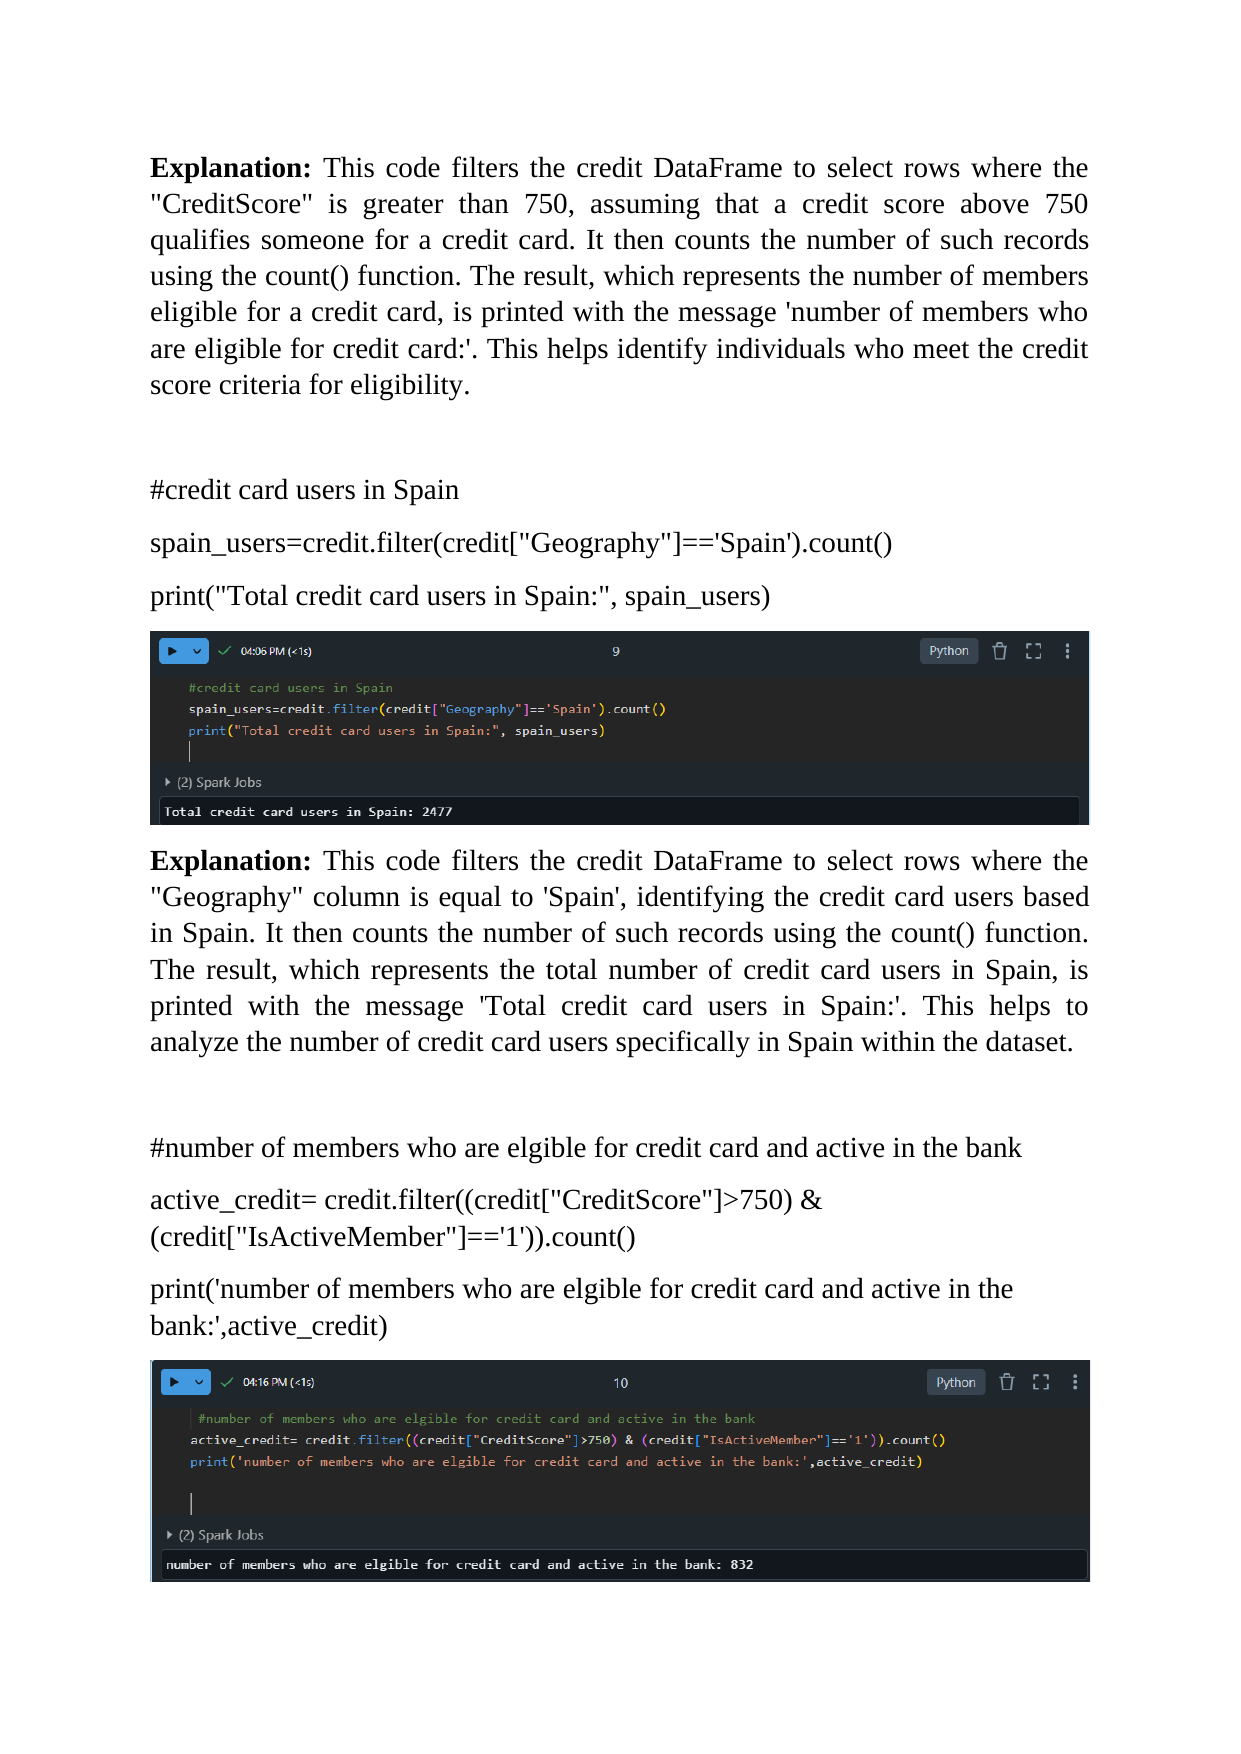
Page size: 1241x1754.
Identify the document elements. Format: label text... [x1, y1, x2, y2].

text Explanation: This code filters the credit DataFrame to select rows where the "CreditScore" is greater than 750, assuming that a credit score above 750 qualifies someone for a credit card. It then counts the number of such records using the count() function. The result, which represents the number of members eligible for a credit card, is printed with the message 'number of members who are eligible for credit card:'. This helps identify individuals who meet the credit score criteria for eligibility. [150, 150, 1090, 400]
text Explanation: This code filters the credit DataFrame to select rows where the "Geography" column is equal to 'Spain', identifying the credit card users based in Spain. It then counts the number of such records using the count() function. The result, which represents the total number of credit card users in Spain, is printed with the message 'Total credit card users in Spain:'. This helps to analyze the number of credit card users specifically in Spain within the dataset. [150, 843, 1090, 1058]
text #number of members who are elgible for credit card and active in the bank [150, 1130, 1090, 1163]
text spain_users=credit.filter(credit["Geography"]=='Spain').count() [150, 525, 1090, 559]
picture [150, 1360, 1091, 1582]
text active_credit= credit.filter((credit["CreditScore"]>750) & (credit["IsActiveMember"]=='1')).count() [150, 1182, 1090, 1252]
text #credit card users in Spain [150, 472, 1090, 506]
picture [150, 631, 1091, 825]
text print("Total credit card users in Spain:", spain_users) [150, 578, 1090, 612]
text print('number of members who are elgible for credit card and active in the bank:',active_credit) [150, 1271, 1090, 1341]
